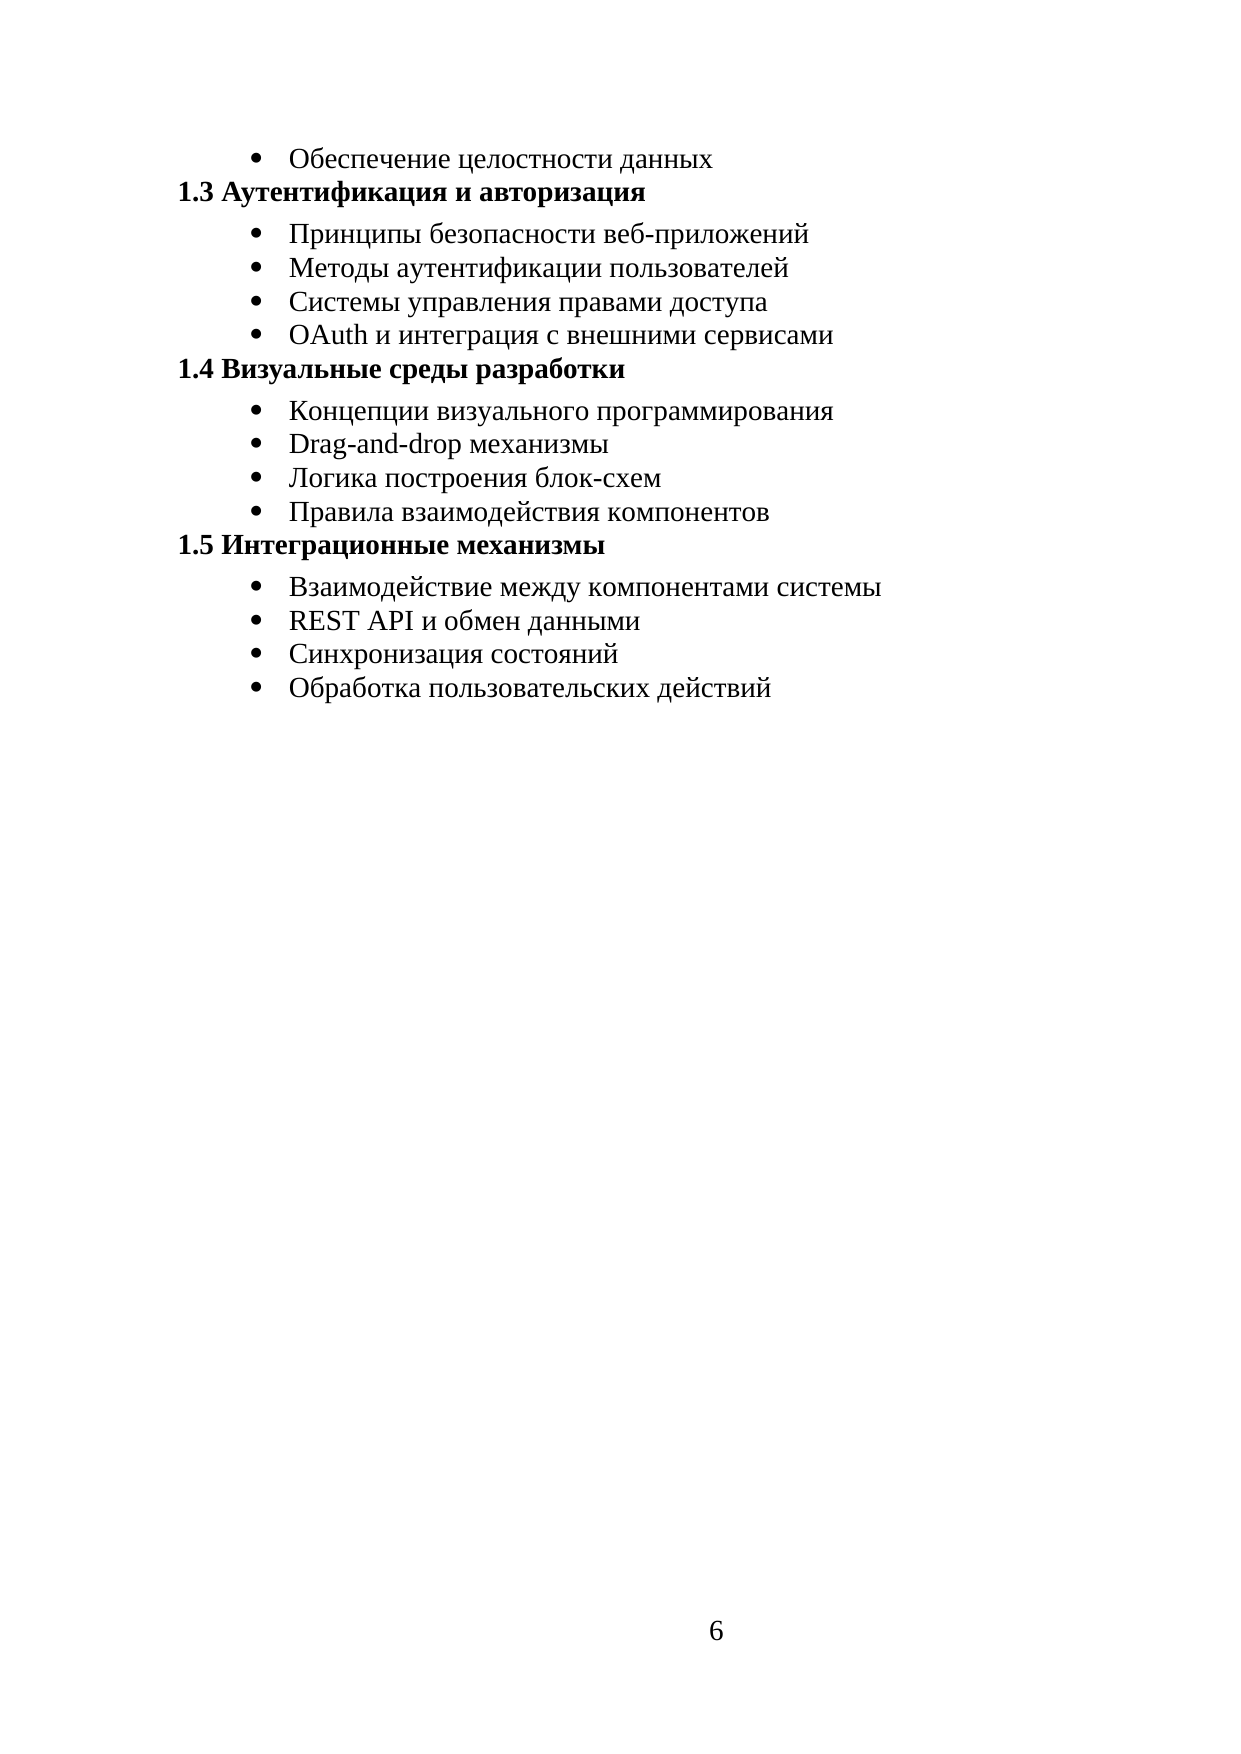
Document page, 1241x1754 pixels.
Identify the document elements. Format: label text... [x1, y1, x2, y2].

list Системы управления правами доступа [251, 284, 1181, 317]
list Концепции визуального программирования [251, 393, 1181, 427]
list Обеспечение целостности данных [251, 141, 1181, 174]
list Обработка пользовательских действий [251, 670, 1181, 704]
list Синхронизация состояний [251, 637, 1181, 670]
list Drag-and-drop механизмы [251, 427, 1181, 460]
list OAuth и интеграция с внешними сервисами [251, 317, 1181, 351]
list Взаимодействие между компонентами системы [251, 569, 1181, 603]
subtitle 1.3 Аутентификация и авторизация [177, 174, 1181, 208]
list Методы аутентификации пользователей [251, 250, 1181, 284]
list REST API и обмен данными [251, 603, 1181, 637]
list Принципы безопасности веб-приложений [251, 216, 1181, 250]
subtitle 1.5 Интеграционные механизмы [177, 527, 1181, 561]
list Логика построения блок-схем [251, 460, 1181, 494]
subtitle 1.4 Визуальные среды разработки [177, 351, 1181, 384]
list Правила взаимодействия компонентов [251, 494, 1181, 527]
